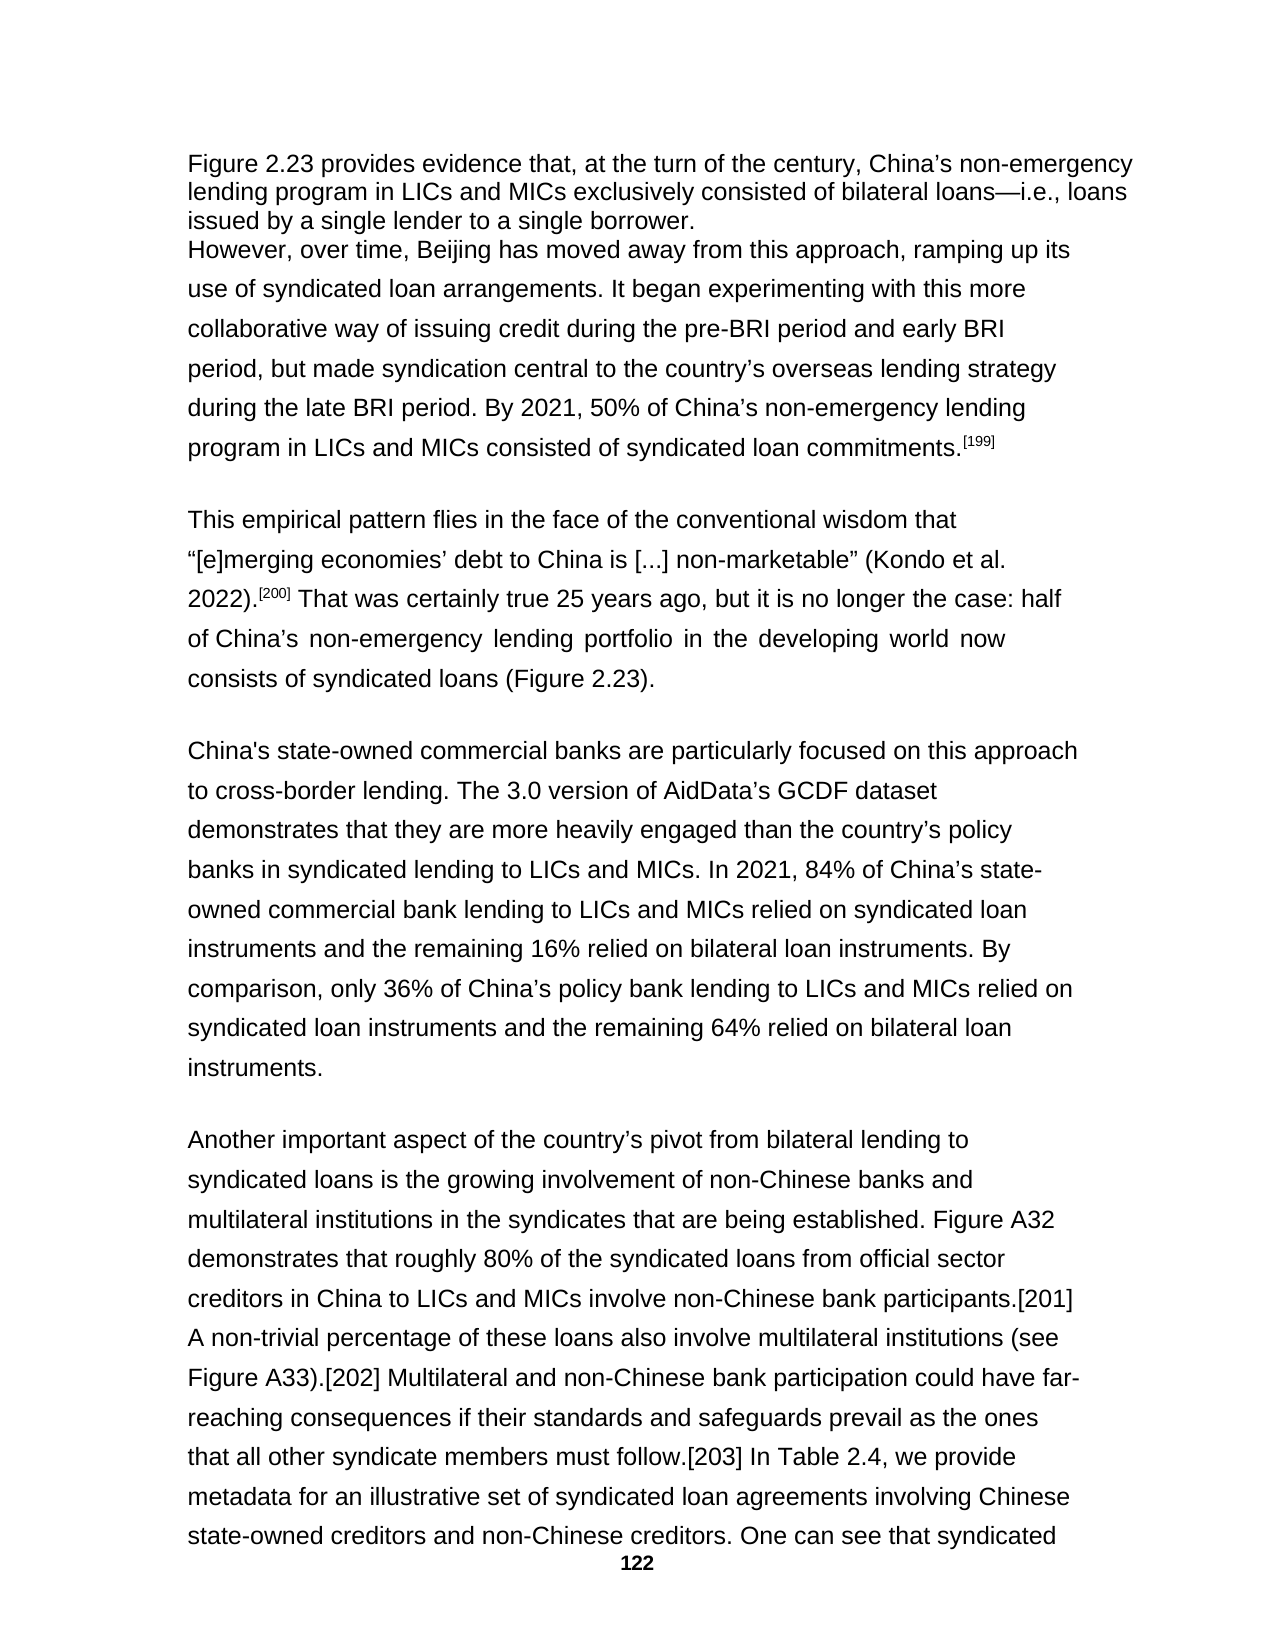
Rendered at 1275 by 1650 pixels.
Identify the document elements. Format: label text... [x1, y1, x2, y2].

text China's state-owned commercial banks are particularly focused on this approach to cross-border lending. The 3.0 version of AidData’s GCDF dataset demonstrates that they are more heavily engaged than the country’s policy banks in syndicated lending to LICs and MICs. In 2021, 84% of China’s state-owned commercial bank lending to LICs and MICs relied on syndicated loan instruments and the remaining 16% relied on bilateral loan instruments. By comparison, only 36% of China’s policy bank lending to LICs and MICs relied on syndicated loan instruments and the remaining 64% relied on bilateral loan instruments. [187, 736, 1080, 1082]
text This empirical pattern ﬂies in the face of the conventional wisdom that “[e]merging economies’ debt to China is [...] non-marketable” (Kondo et al. 2022).[200] That was certainly true 25 years ago, but it is no longer the case: half of China’s non-emergency lending portfolio in the developing world now consists of syndicated loans (Figure 2.23). [187, 505, 1082, 692]
text However, over time, Beijing has moved away from this approach, ramping up its use of syndicated loan arrangements. It began experimenting with this more collaborative way of issuing credit during the pre-BRI period and early BRI period, but made syndication central to the country’s overseas lending strategy during the late BRI period. By 2021, 50% of China’s non-emergency lending program in LICs and MICs consisted of syndicated loan commitments.[199] [187, 235, 1077, 462]
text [187, 1125, 1087, 1550]
text Figure 2.23 provides evidence that, at the turn of the century, China’s non-emergency lending program in LICs and MICs exclusively consisted of bilateral loans—i.e., loans issued by a single lender to a single borrower. [187, 149, 1167, 235]
